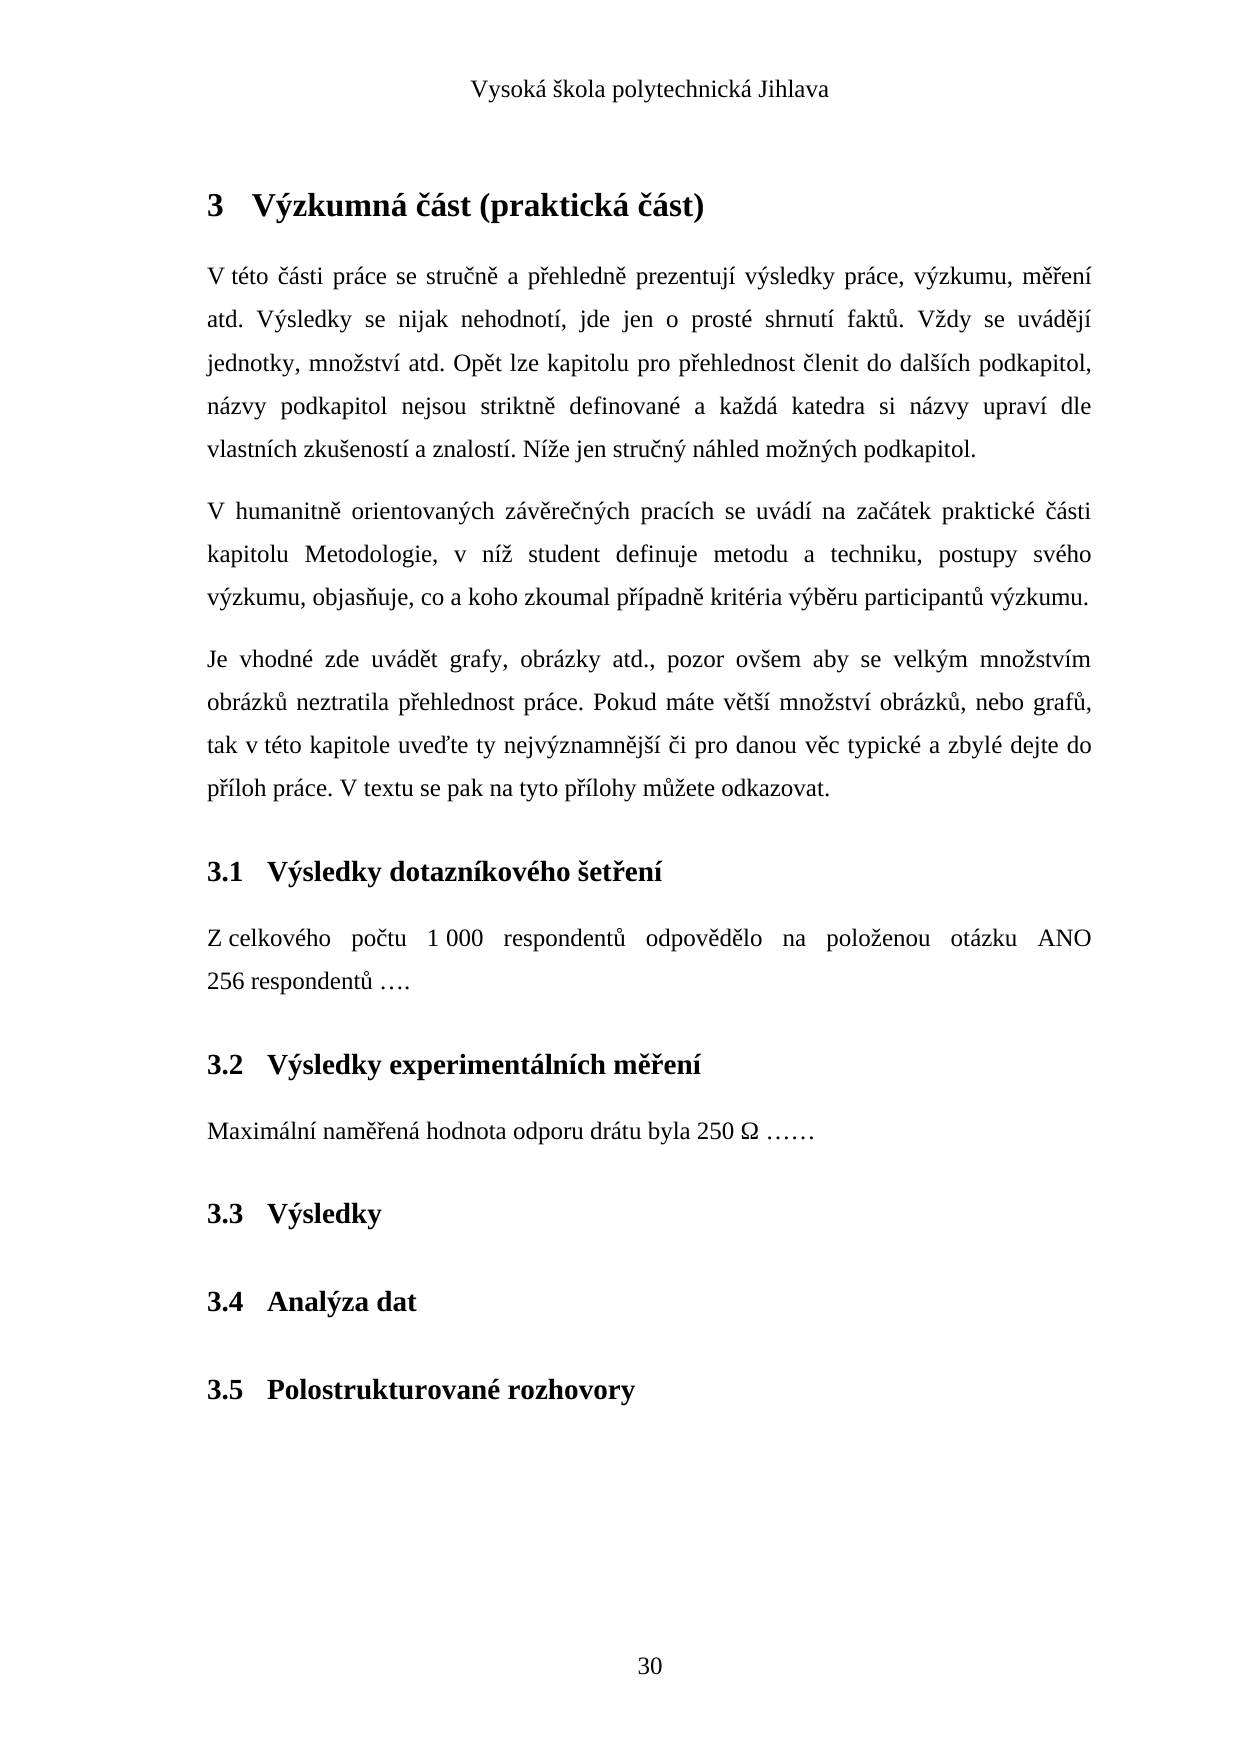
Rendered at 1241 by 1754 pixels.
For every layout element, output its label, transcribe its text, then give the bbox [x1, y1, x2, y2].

text V humanitně orientovaných závěrečných pracích se uvádí na začátek praktické části kapitolu Metodologie, v níž student definuje metodu a techniku, postupy svého výzkumu, objasňuje, co a koho zkoumal případně kritéria výběru participantů výzkumu. [207, 496, 1092, 611]
subtitle Výzkumná část (praktická část) [207, 185, 1092, 223]
subtitle Výsledky experimentálních měření [207, 1047, 1092, 1080]
subtitle Polostrukturované rozhovory [207, 1372, 1092, 1406]
subtitle Výsledky dotazníkového šetření [207, 854, 1092, 887]
text V této části práce se stručně a přehledně prezentují výsledky práce, výzkumu, měření atd. Výsledky se nijak nehodnotí, jde jen o prosté shrnutí faktů. Vždy se uvádějí jednotky, množství atd. Opět lze kapitolu pro přehlednost členit do dalších podkapitol, názvy podkapitol nejsou striktně definované a každá katedra si názvy upraví dle vlastních zkušeností a znalostí. Níže jen stručný náhled možných podkapitol. [207, 261, 1092, 463]
text Maximální naměřená hodnota odporu drátu byla 250 Ω …… [207, 1116, 1092, 1144]
subtitle Výsledky [207, 1196, 1092, 1230]
subtitle Analýza dat [207, 1284, 1092, 1318]
text Z celkového počtu 1 000 respondentů odpovědělo na položenou otázku ANO 256 respondentů …. [207, 923, 1092, 995]
text Je vhodné zde uvádět grafy, obrázky atd., pozor ovšem aby se velkým množstvím obrázků neztratila přehlednost práce. Pokud máte větší množství obrázků, nebo grafů, tak v této kapitole uveďte ty nejvýznamnější či pro danou věc typické a zbylé dejte do příloh práce. V textu se pak na tyto přílohy můžete odkazovat. [207, 644, 1092, 802]
